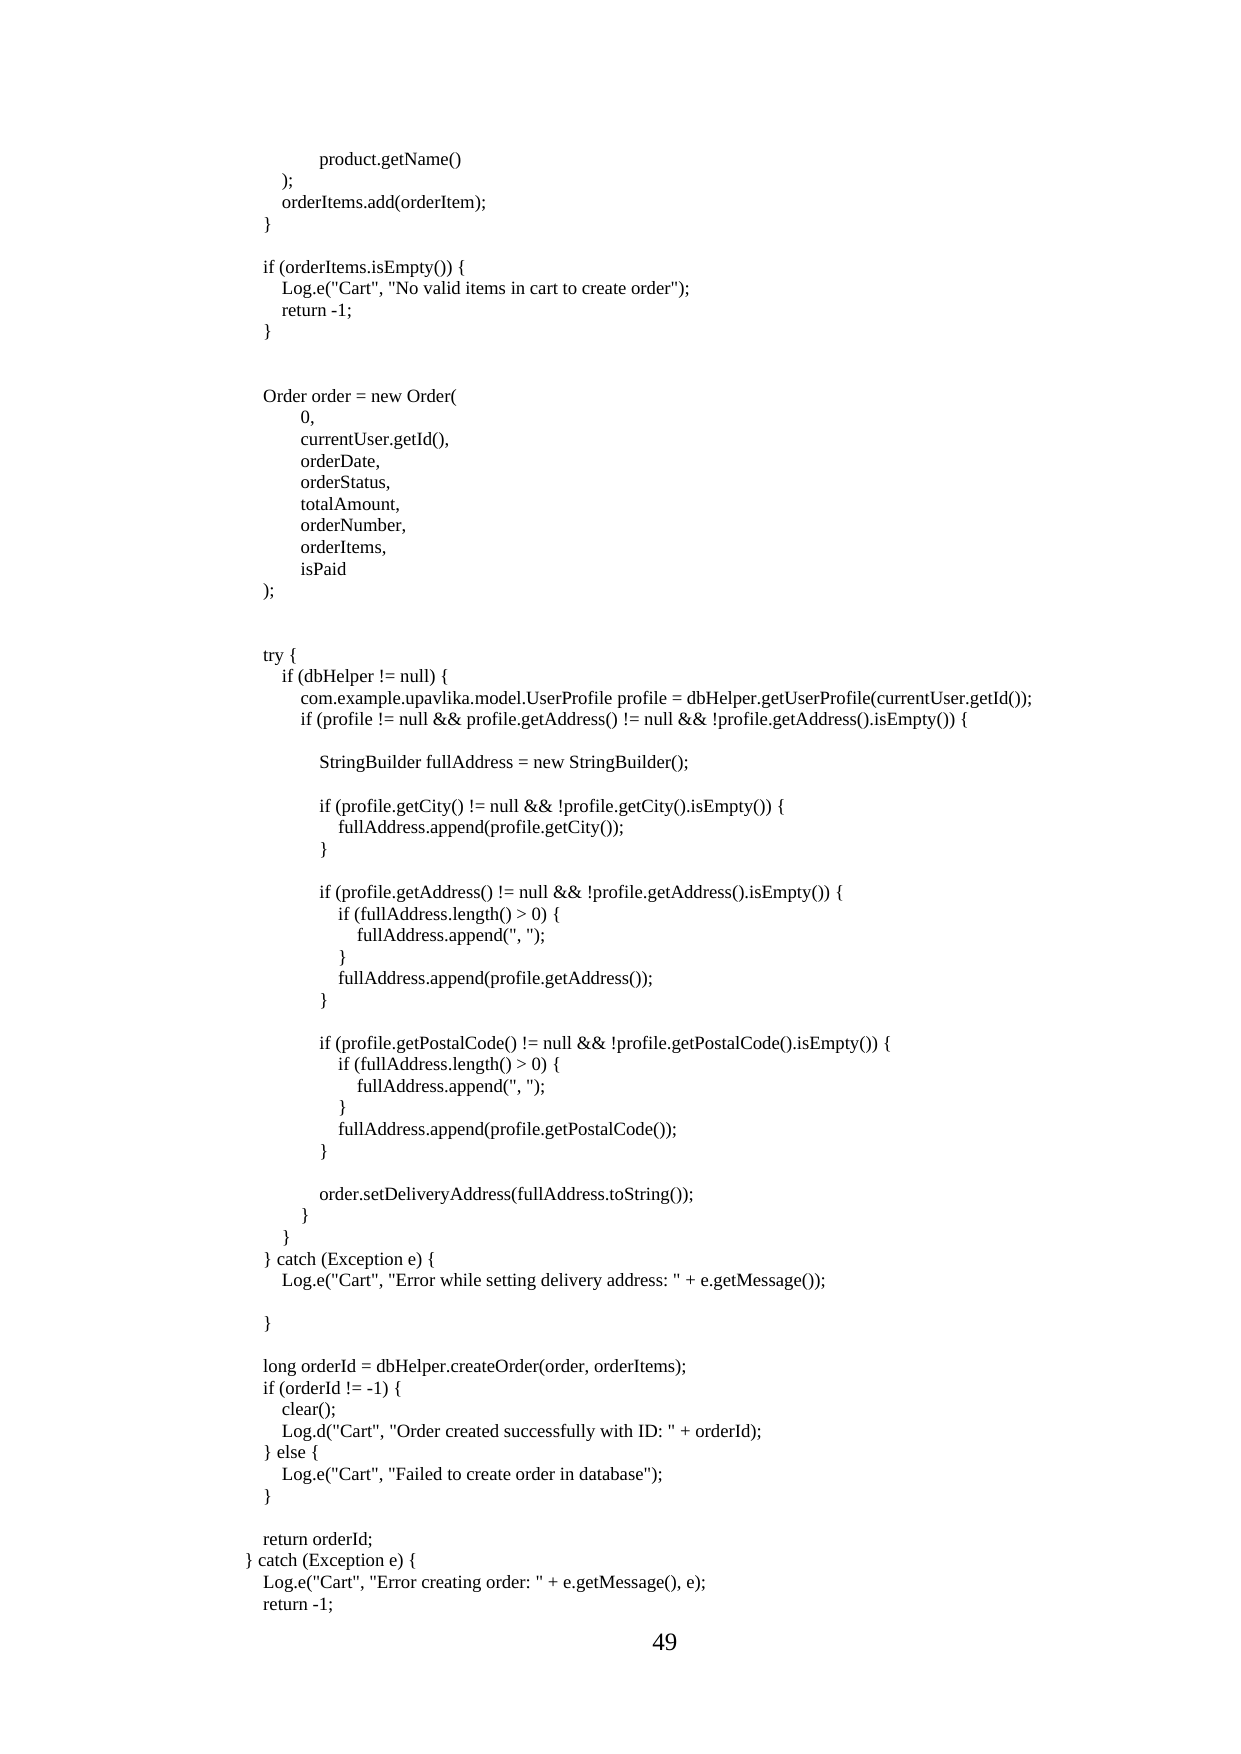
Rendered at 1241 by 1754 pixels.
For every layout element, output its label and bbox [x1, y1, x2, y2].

text [207, 148, 1122, 1614]
